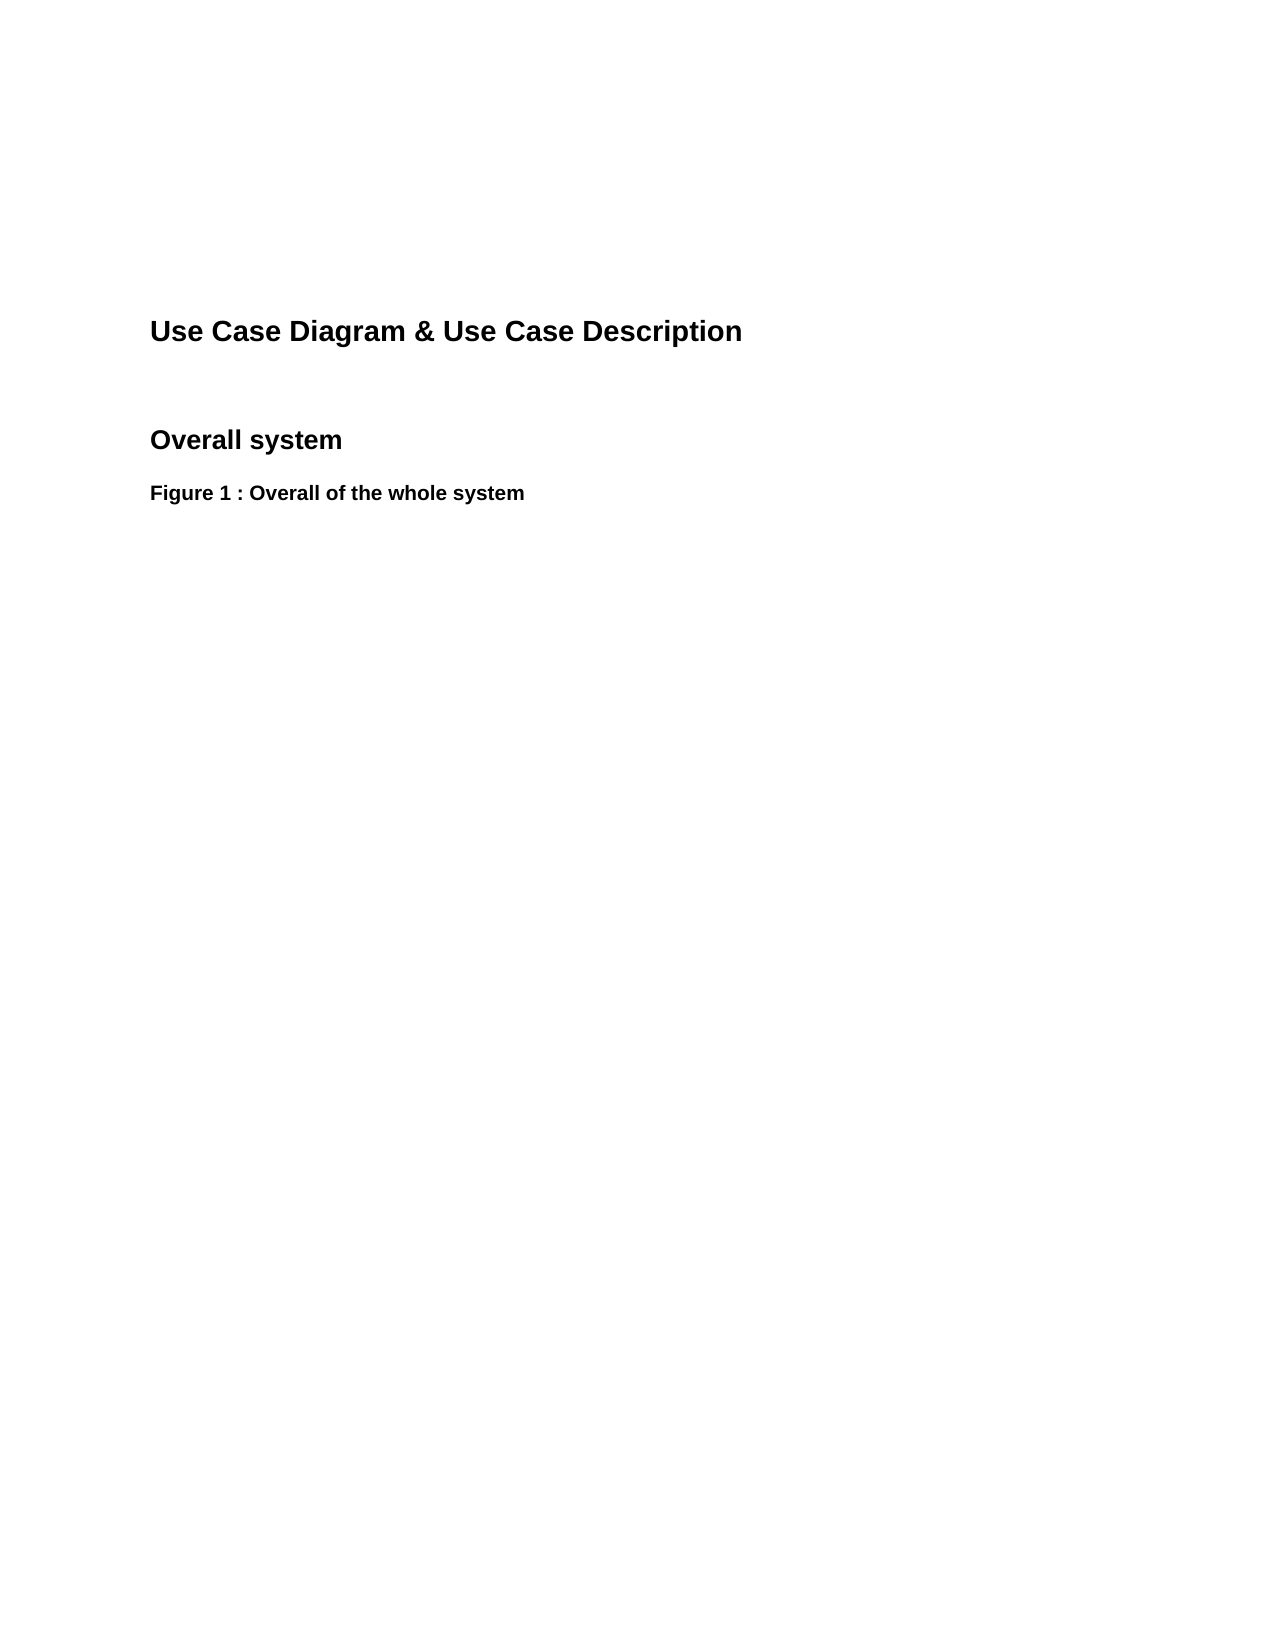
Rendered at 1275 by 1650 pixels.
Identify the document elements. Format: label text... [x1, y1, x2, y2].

text Overall system [150, 424, 1125, 455]
text Use Case Diagram & Use Case Description [150, 314, 1125, 348]
text Figure 1 : Overall of the whole system [150, 481, 1125, 505]
